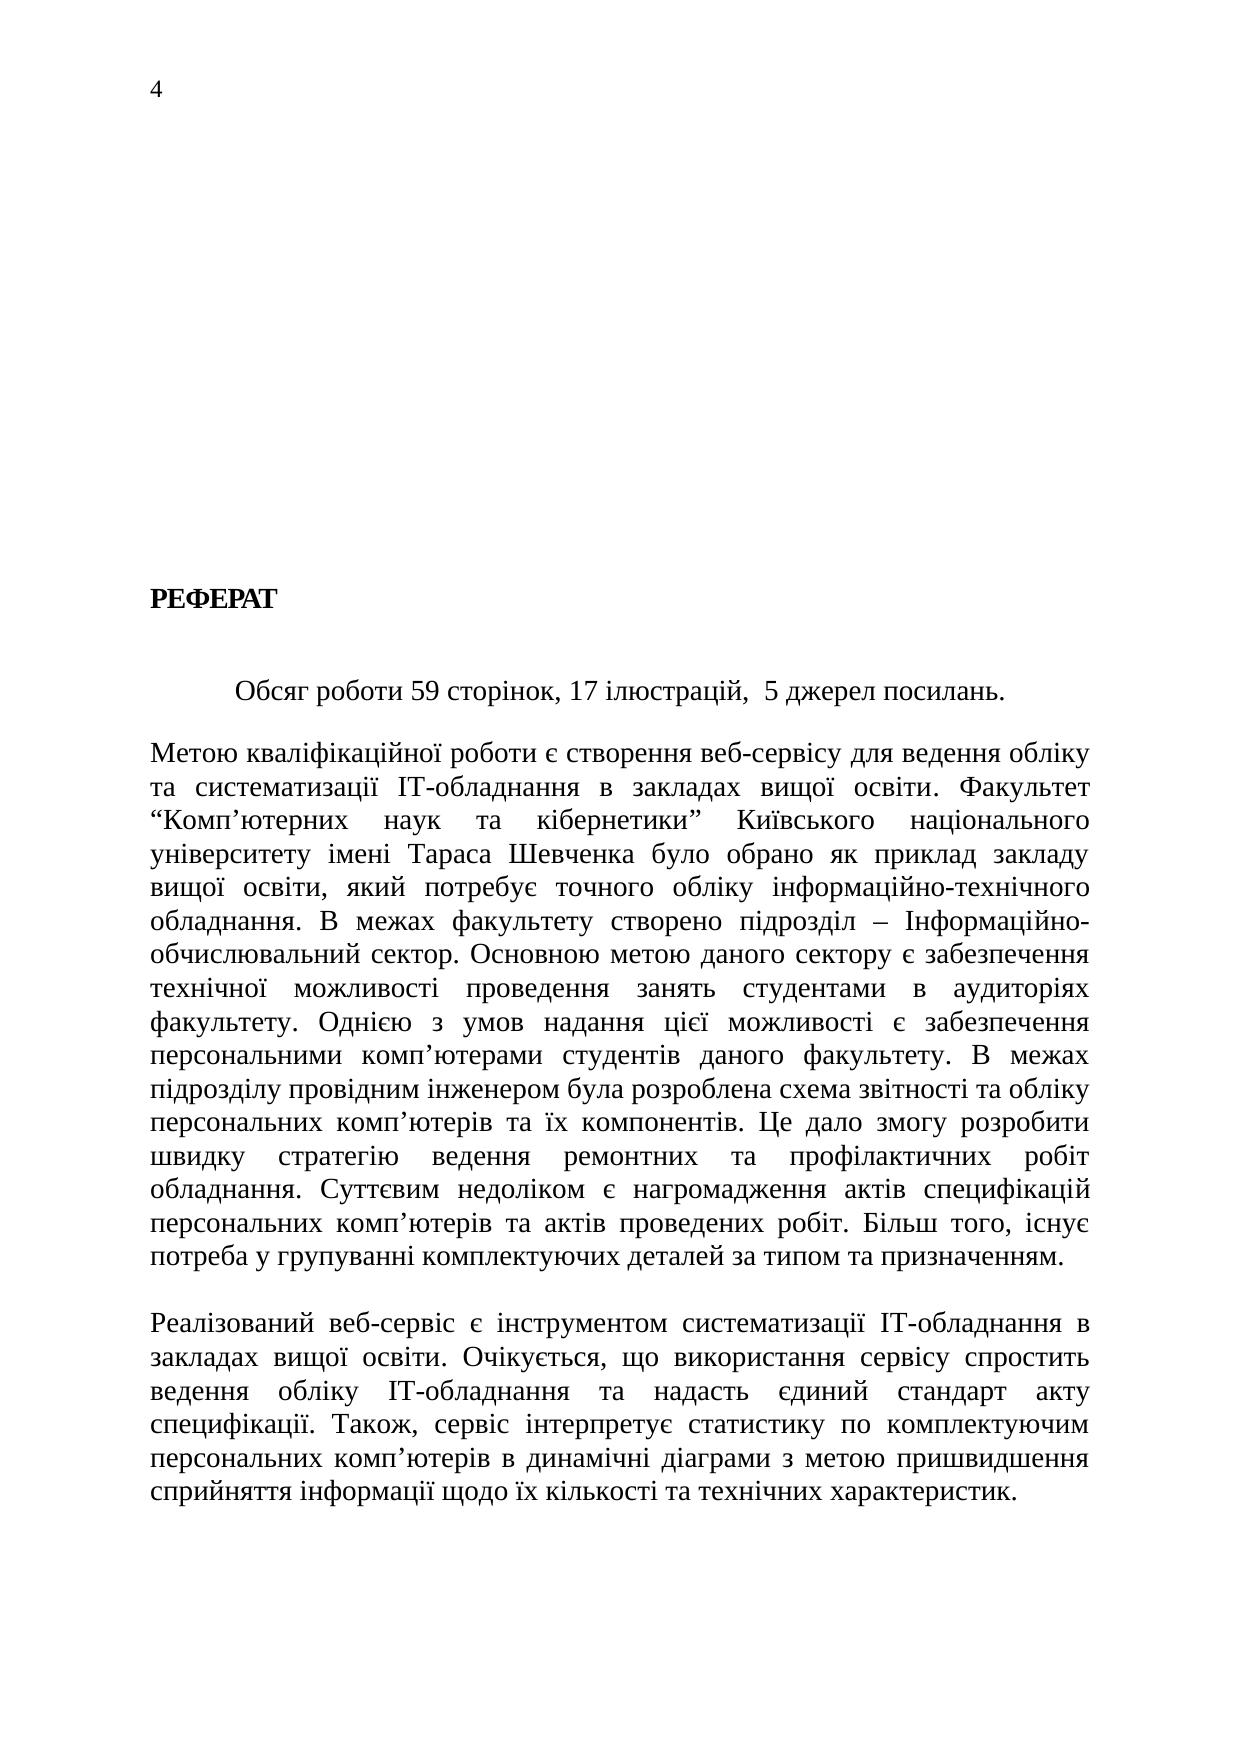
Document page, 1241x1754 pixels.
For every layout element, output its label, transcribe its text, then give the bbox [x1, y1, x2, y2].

text Метою кваліфікаційної роботи є створення веб-сервісу для ведення обліку та систематизації ІТ-обладнання в закладах вищої освіти. Факультет “Комп’ютерних наук та кібернетики” Київського національного університету імені Тараса Шевченка було обрано як приклад закладу вищої освіти, який потребує точного обліку інформаційно-технічного обладнання. В межах факультету створено підрозділ – Інформаційно-обчислювальний сектор. Основною метою даного сектору є забезпечення технічної можливості проведення занять студентами в аудиторіях факультету. Однією з умов надання цієї можливості є забезпечення персональними комп’ютерами студентів даного факультету. В межах підрозділу провідним інженером була розроблена схема звітності та обліку персональних комп’ютерів та їх компонентів. Це дало змогу розробити швидку стратегію ведення ремонтних та профілактичних робіт обладнання. Суттєвим недоліком є нагромадження актів специфікацій персональних комп’ютерів та актів проведених робіт. Більш того, існує потреба у групуванні комплектуючих деталей за типом та призначенням. [150, 735, 1090, 1272]
title РЕФЕРАТ [150, 581, 1090, 615]
text Обсяг роботи 59 сторінок, 17 ілюстрацій, 5 джерел посилань. [150, 673, 1090, 706]
text Реалізований веб-сервіс є інструментом систематизації ІТ-обладнання в закладах вищої освіти. Очікується, що використання сервісу спростить ведення обліку ІТ-обладнання та надасть єдиний стандарт акту специфікації. Також, сервіс інтерпретує статистику по комплектуючим персональних комп’ютерів в динамічні діаграми з метою пришвидшення сприйняття інформації щодо їх кількості та технічних характеристик. [150, 1306, 1090, 1507]
